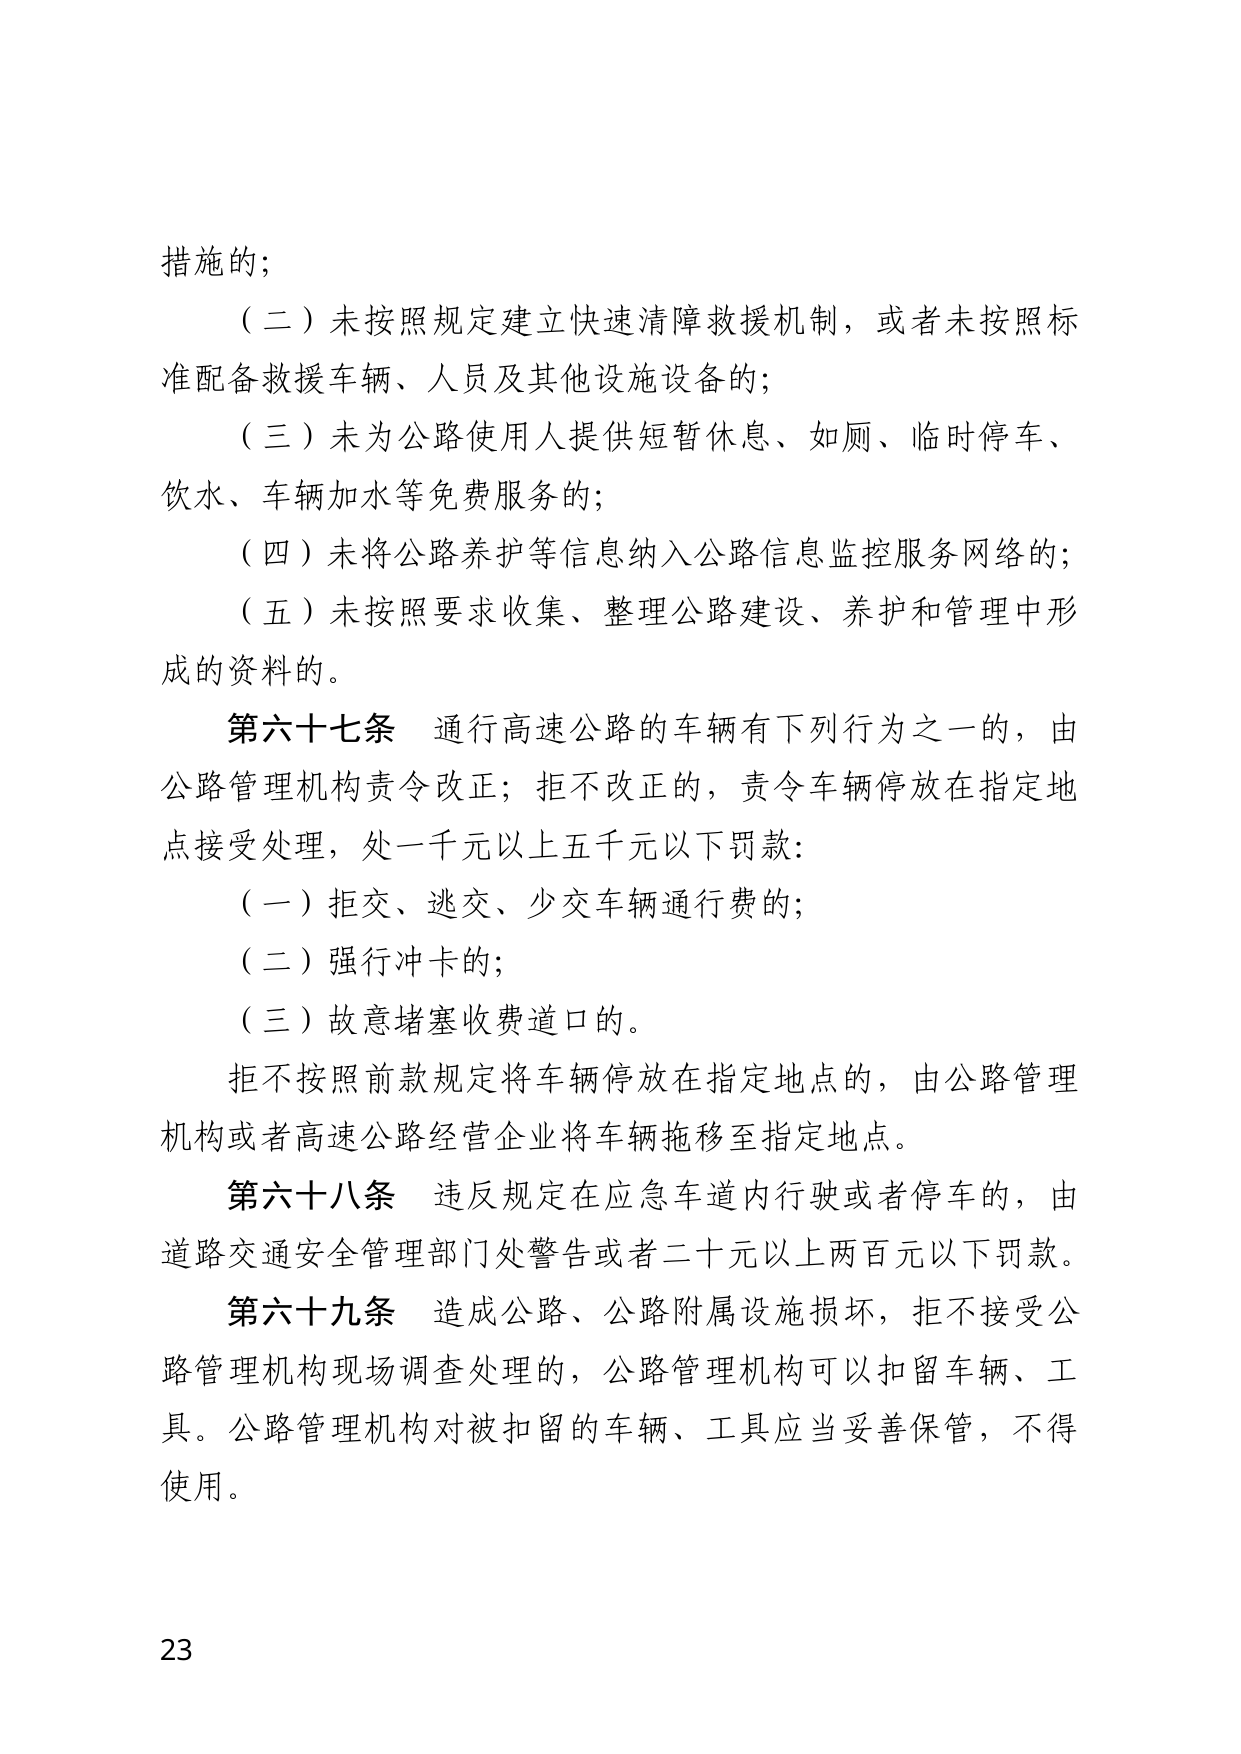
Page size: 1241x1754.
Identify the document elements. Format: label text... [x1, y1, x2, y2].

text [159, 227, 1081, 285]
text （二）未按照规定建立快速清障救援机制，或者未按照标准配备救援车辆、人员及其他设施设备的； [159, 285, 1081, 402]
text （五）未按照要求收集、整理公路建设、养护和管理中形成的资料的。 [159, 577, 1081, 694]
text 拒不按照前款规定将车辆停放在指定地点的，由公路管理机构或者高速公路经营企业将车辆拖移至指定地点。 [159, 1044, 1081, 1160]
text （四）未将公路养护等信息纳入公路信息监控服务网络的； [159, 519, 1081, 577]
text （三）未为公路使用人提供短暂休息、如厕、临时停车、饮水、车辆加水等免费服务的； [159, 402, 1081, 519]
text 第六十八条 违反规定在应急车道内行驶或者停车的，由道路交通安全管理部门处警告或者二十元以上两百元以下罚款。 [159, 1160, 1081, 1277]
text （三）故意堵塞收费道口的。 [159, 985, 1081, 1044]
text （一）拒交、逃交、少交车辆通行费的； [159, 869, 1081, 927]
text 第六十九条 造成公路、公路附属设施损坏，拒不接受公路管理机构现场调查处理的，公路管理机构可以扣留车辆、工具。公路管理机构对被扣留的车辆、工具应当妥善保管，不得使用。 [159, 1277, 1081, 1510]
text （二）强行冲卡的； [159, 927, 1081, 985]
text 第六十七条 通行高速公路的车辆有下列行为之一的，由公路管理机构责令改正；拒不改正的，责令车辆停放在指定地点接受处理，处一千元以上五千元以下罚款： [159, 694, 1081, 869]
